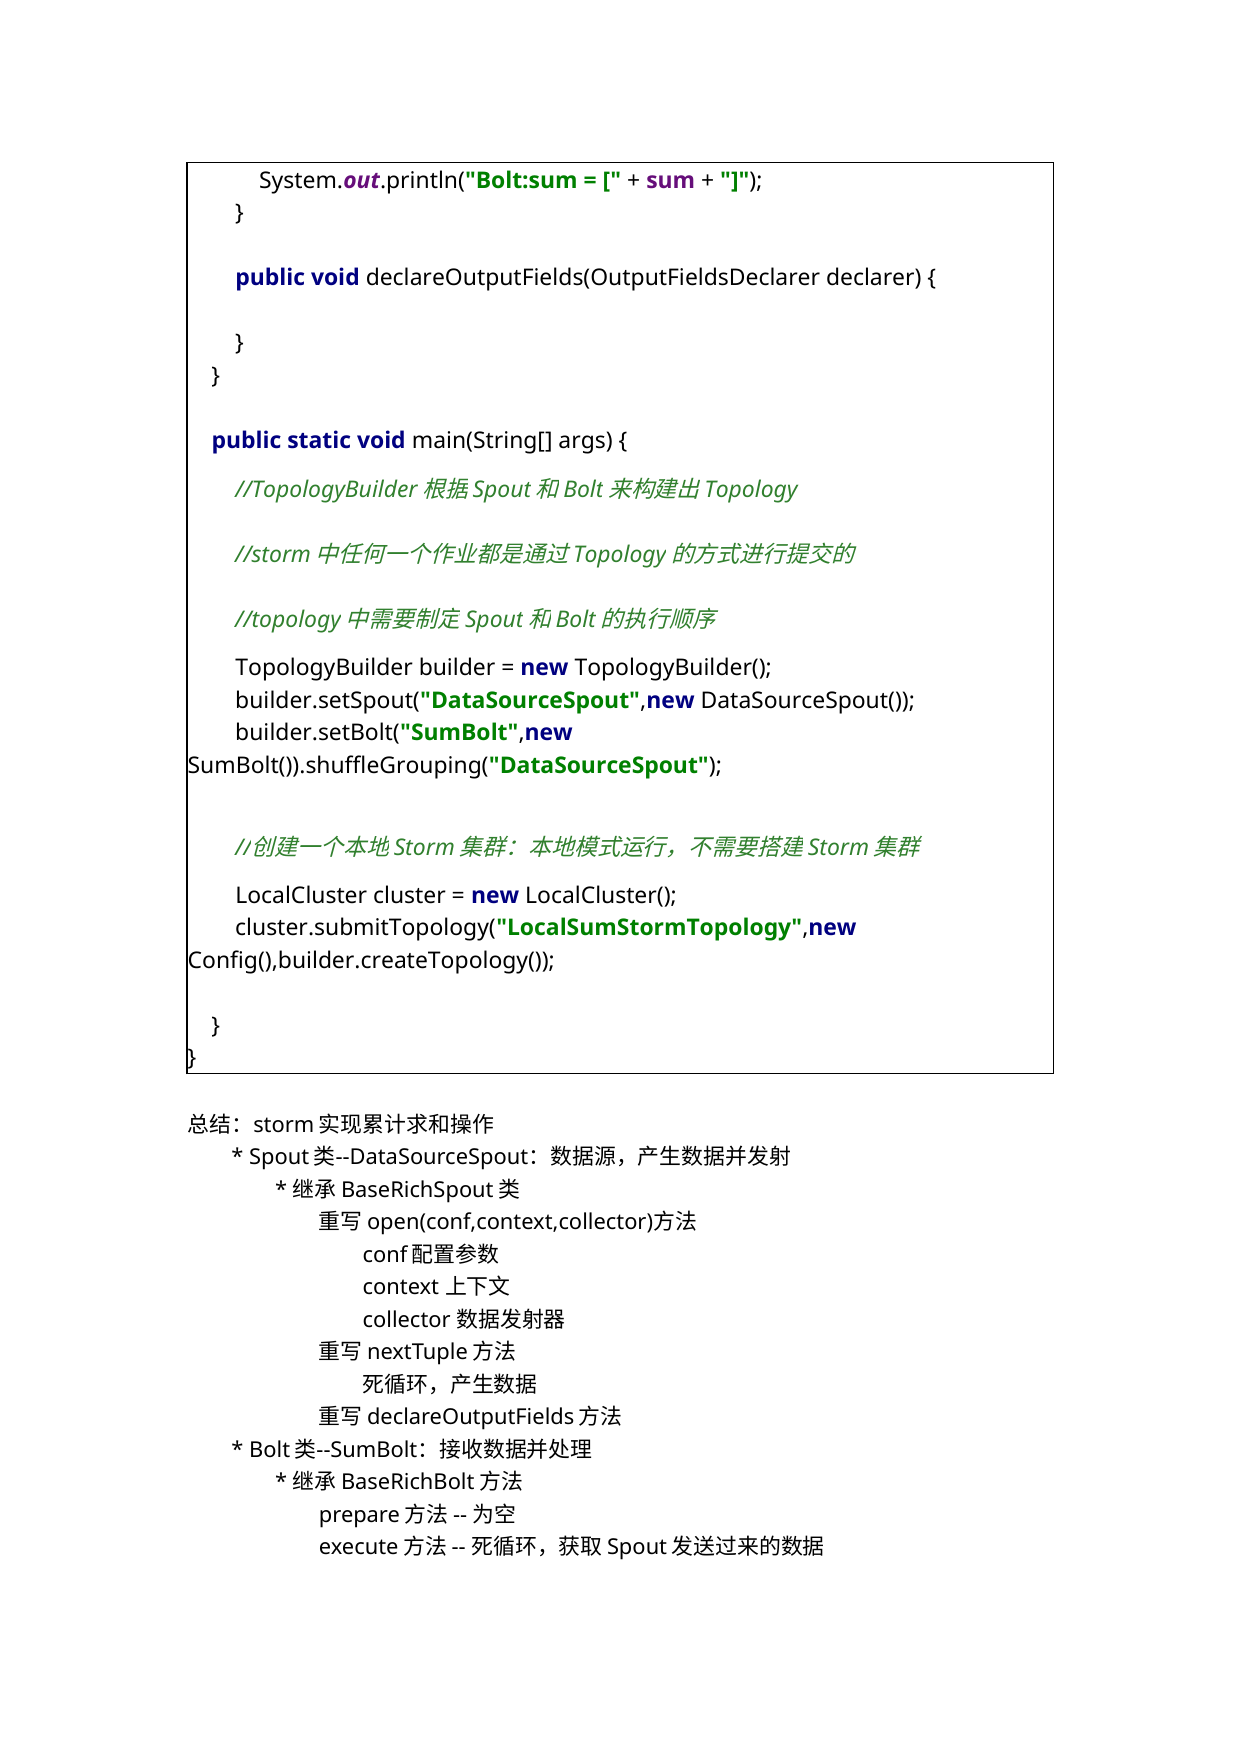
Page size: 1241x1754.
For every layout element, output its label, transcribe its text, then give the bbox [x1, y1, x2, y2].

text * 继承BaseRichSpout类 [231, 1172, 1053, 1204]
text 重写open(conf,context,collector)方法 [275, 1204, 1053, 1237]
text * Bolt类--SumBolt：接收数据并处理 [187, 1432, 1053, 1464]
text execute方法 -- 死循环，获取Spout发送过来的数据 [275, 1529, 1053, 1562]
text conf配置参数 [319, 1237, 1053, 1269]
text 重写nextTuple方法 [275, 1334, 1053, 1367]
text 总结：storm实现累计求和操作 [187, 1107, 1053, 1139]
text prepare方法 -- 为空 [275, 1497, 1053, 1529]
text context 上下文 [319, 1269, 1053, 1302]
text 死循环，产生数据 [319, 1367, 1053, 1399]
text collector 数据发射器 [319, 1302, 1053, 1334]
text * 继承BaseRichBolt方法 [231, 1464, 1053, 1497]
text 重写declareOutputFields方法 [275, 1399, 1053, 1432]
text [188, 163, 1053, 1073]
text * Spout类--DataSourceSpout：数据源，产生数据并发射 [187, 1139, 1053, 1172]
